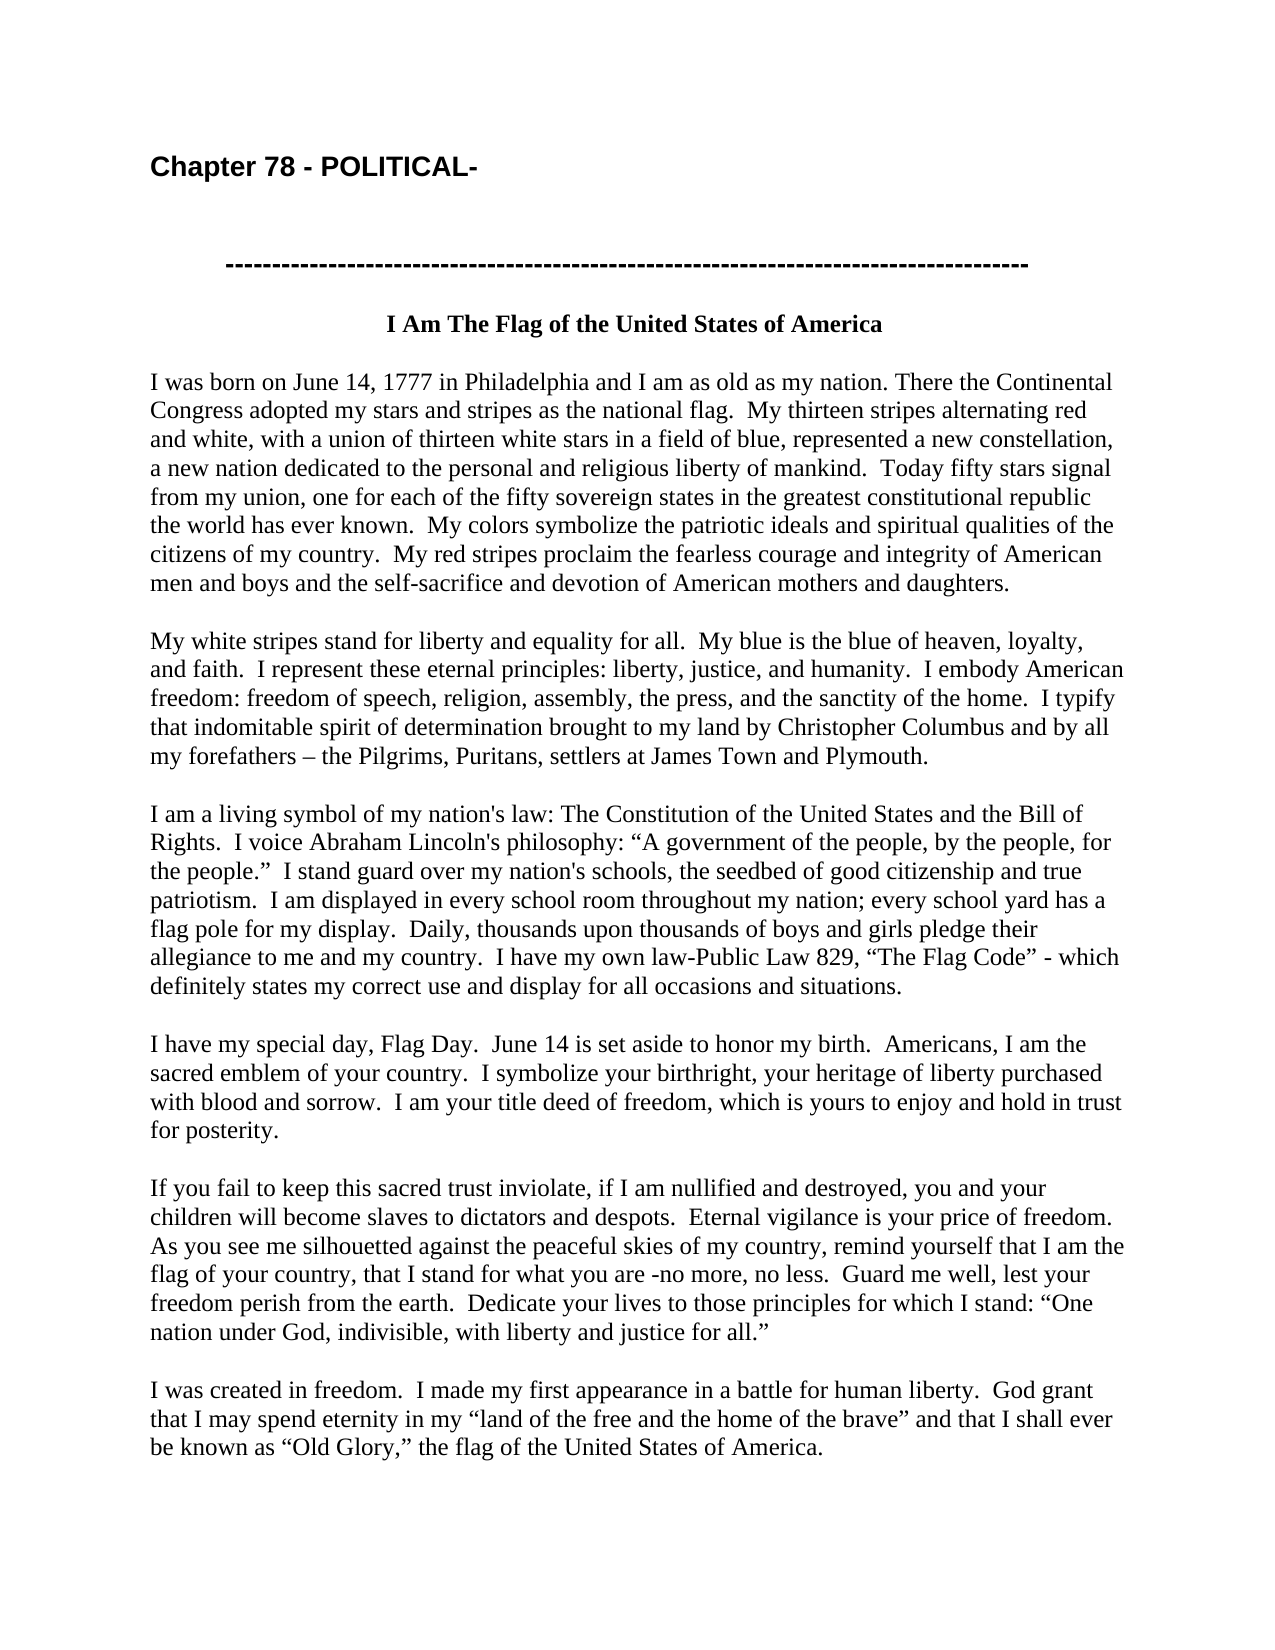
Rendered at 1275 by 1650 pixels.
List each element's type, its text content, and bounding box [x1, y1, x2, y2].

text I was born on June 14, 1777 in Philadelphia and I am as old as my nation. There the Continental Congress adopted my stars and stripes as the national flag. My thirteen stripes alternating red and white, with a union of thirteen white stars in a field of blue, represented a new constellation, a new nation dedicated to the personal and religious liberty of mankind. Today fifty stars signal from my union, one for each of the fifty sovereign states in the greatest constitutional republic the world has ever known. My colors symbolize the patriotic ideals and spiritual qualities of the citizens of my country. My red stripes proclaim the fearless courage and integrity of American men and boys and the self-sacrifice and devotion of American mothers and daughters. [150, 367, 1125, 597]
text Chapter 78 - POLITICAL- [150, 150, 1125, 182]
text I Am The Flag of the United States of America [150, 309, 1125, 337]
text If you fail to keep this sacred trust inviolate, if I am nullified and destroyed, you and your children will become slaves to dictators and despots. Eternal vigilance is your price of freedom. As you see me silhouetted against the peaceful skies of my country, remind yourself that I am the flag of your country, that I stand for what you are -no more, no less. Guard me well, lest your freedom perish from the earth. Dedicate your lives to those principles for which I stand: “One nation under God, indivisible, with liberty and justice for all.” [150, 1173, 1125, 1346]
text -------------------------------------------------------------------------------------- [150, 247, 1125, 279]
text I have my special day, Flag Day. June 14 is set aside to honor my birth. Americans, I am the sacred emblem of your country. I symbolize your birthright, your heritage of liberty purchased with blood and sorrow. I am your title deed of freedom, which is yours to enjoy and hold in trust for posterity. [150, 1029, 1125, 1144]
text My white stripes stand for liberty and equality for all. My blue is the blue of heaven, loyalty, and faith. I represent these eternal principles: liberty, justice, and humanity. I embody American freedom: freedom of speech, religion, assembly, the press, and the sanctity of the home. I typify that indomitable spirit of determination brought to my land by Christopher Columbus and by all my forefathers – the Pilgrims, Puritans, settlers at James Town and Plymouth. [150, 626, 1125, 769]
text I am a living symbol of my nation's law: The Constitution of the United States and the Bill of Rights. I voice Abraham Lincoln's philosophy: “A government of the people, by the people, for the people.” I stand guard over my nation's schools, the seedbed of good citizenship and true patriotism. I am displayed in every school room throughout my nation; every school yard has a flag pole for my display. Daily, thousands upon thousands of boys and girls pledge their allegiance to me and my country. I have my own law-Public Law 829, “The Flag Code” - which definitely states my correct use and display for all occasions and situations. [150, 799, 1125, 1000]
text I was created in freedom. I made my first appearance in a battle for human liberty. God grant that I may spend eternity in my “land of the free and the home of the brave” and that I shall ever be known as “Old Glory,” the flag of the United States of America. [150, 1375, 1125, 1461]
